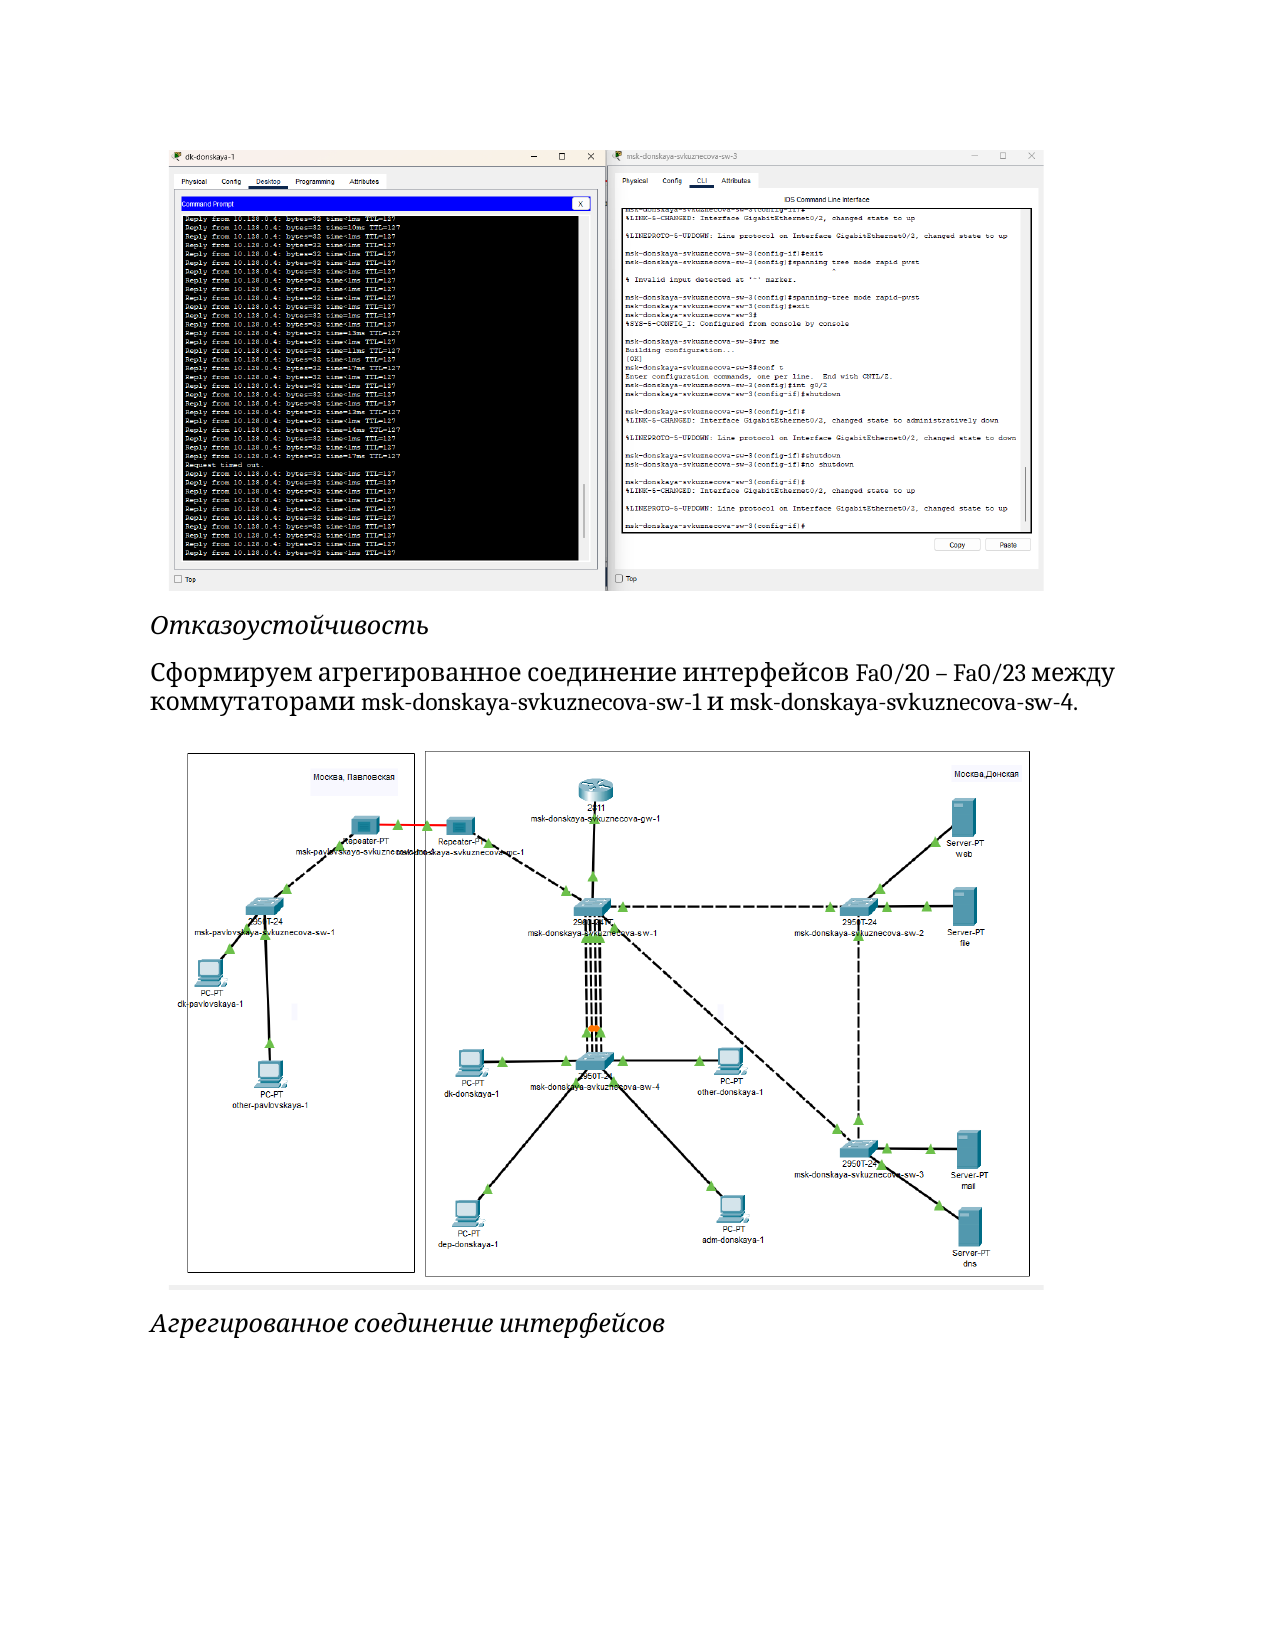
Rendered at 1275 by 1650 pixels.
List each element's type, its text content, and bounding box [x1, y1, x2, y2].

picture [168, 735, 1044, 1290]
text Агрегированное соединение интерфейсов [150, 1310, 1125, 1339]
picture [168, 150, 1044, 591]
text Сформируем агрегированное соединение интерфейсов Fa0/20 – Fa0/23 между коммутаторами msk-donskaya-svkuznecova-sw-1 и msk-donskaya-svkuznecova-sw-4. [150, 659, 1125, 717]
text Отказоустойчивость [150, 612, 1125, 641]
